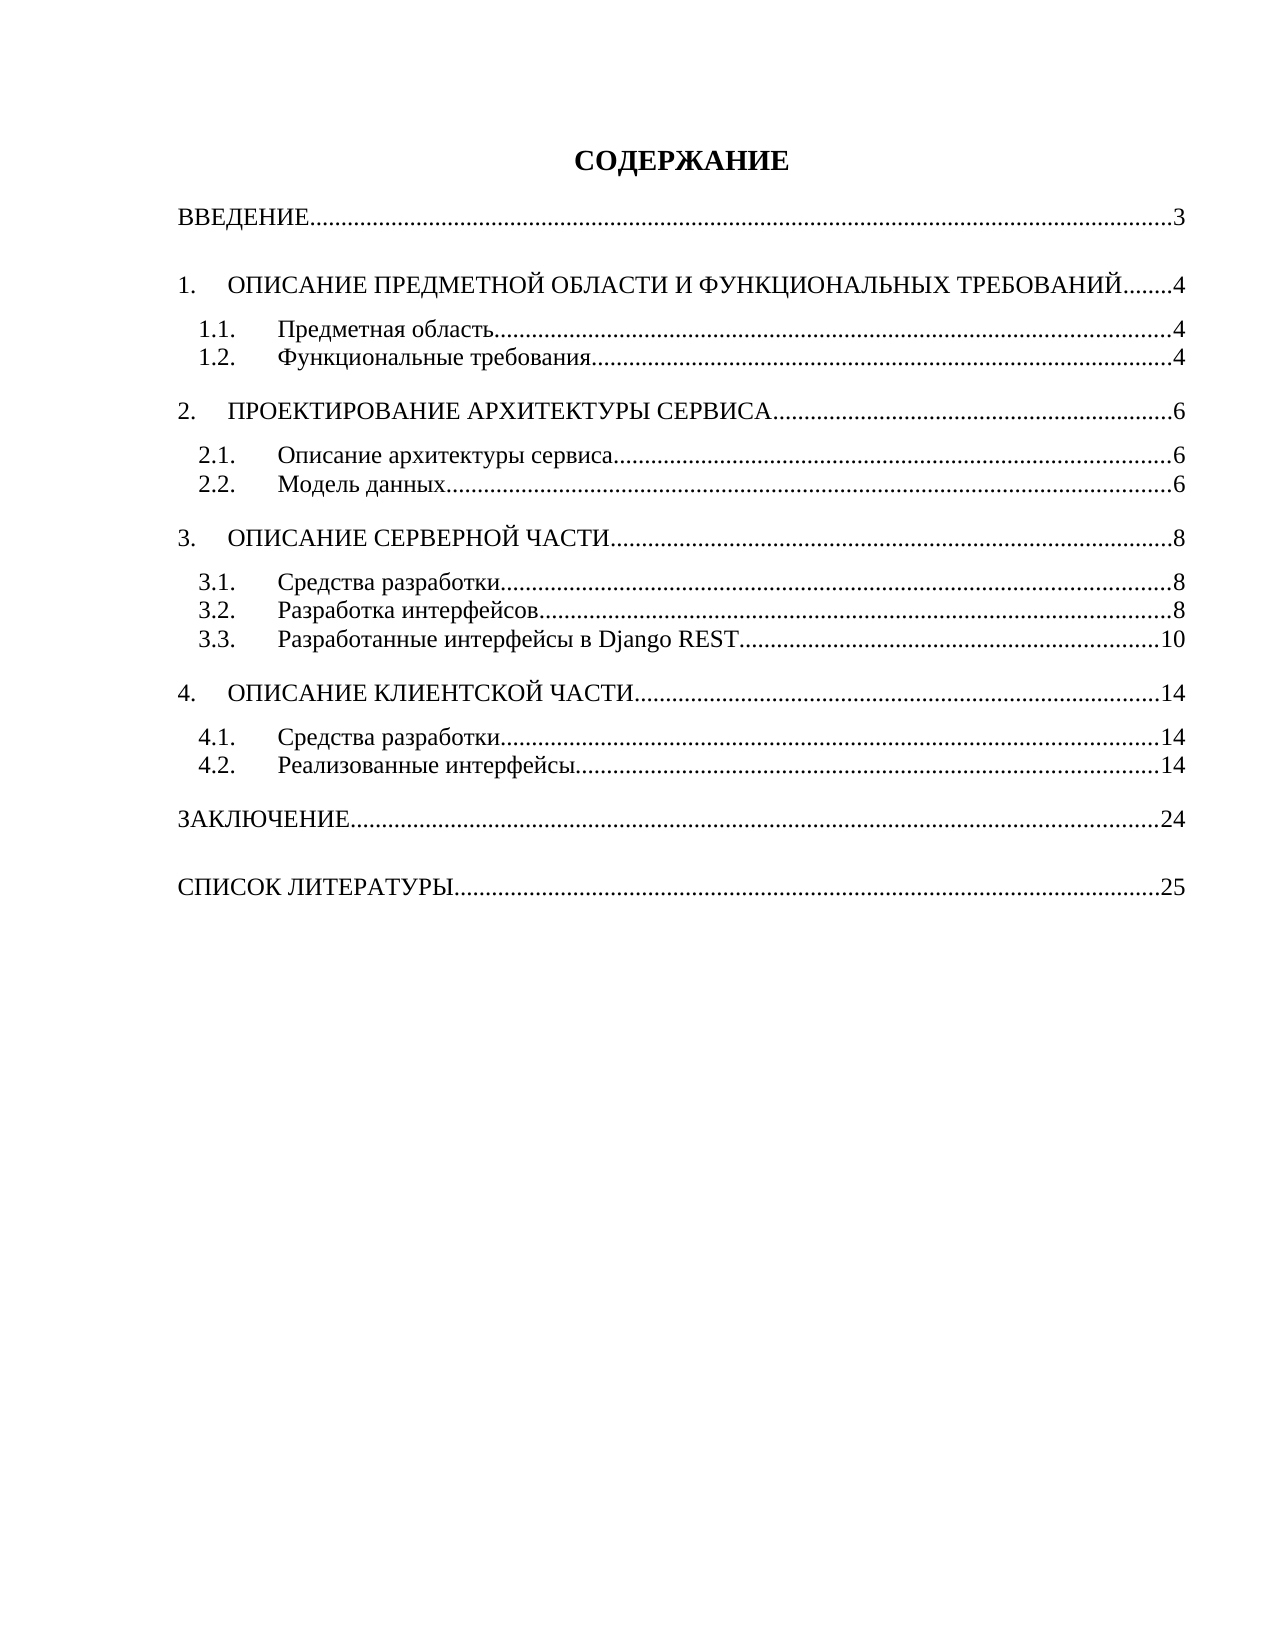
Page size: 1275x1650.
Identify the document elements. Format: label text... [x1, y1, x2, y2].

text 4.1. Средства разработки 14 [198, 722, 1186, 751]
text 4.2. Реализованные интерфейсы 14 [198, 751, 1186, 779]
text 2. ПРОЕКТИРОВАНИЕ АРХИТЕКТУРЫ СЕРВИСА 6 [177, 396, 1186, 425]
text СПИСОК ЛИТЕРАТУРЫ 25 [177, 872, 1186, 901]
text 1.2. Функциональные требования 4 [198, 342, 1186, 371]
text 4. ОПИСАНИЕ КЛИЕНТСКОЙ ЧАСТИ 14 [177, 678, 1186, 707]
text 2.2. Модель данных 6 [198, 469, 1186, 498]
text 1. ОПИСАНИЕ ПРЕДМЕТНОЙ ОБЛАСТИ И ФУНКЦИОНАЛЬНЫХ ТРЕБОВАНИЙ 4 [177, 270, 1186, 298]
text 3.1. Средства разработки 8 [198, 567, 1186, 595]
text 3.2. Разработка интерфейсов 8 [198, 595, 1186, 624]
text 2.1. Описание архитектуры сервиса 6 [198, 440, 1186, 469]
subtitle СОДЕРЖАНИЕ [177, 143, 1186, 177]
text ЗАКЛЮЧЕНИЕ 24 [177, 804, 1186, 833]
text ВВЕДЕНИЕ 3 [177, 202, 1186, 230]
text 3. ОПИСАНИЕ СЕРВЕРНОЙ ЧАСТИ 8 [177, 523, 1186, 551]
text 3.3. Разработанные интерфейсы в Django REST 10 [198, 624, 1186, 653]
text 1.1. Предметная область 4 [198, 314, 1186, 342]
